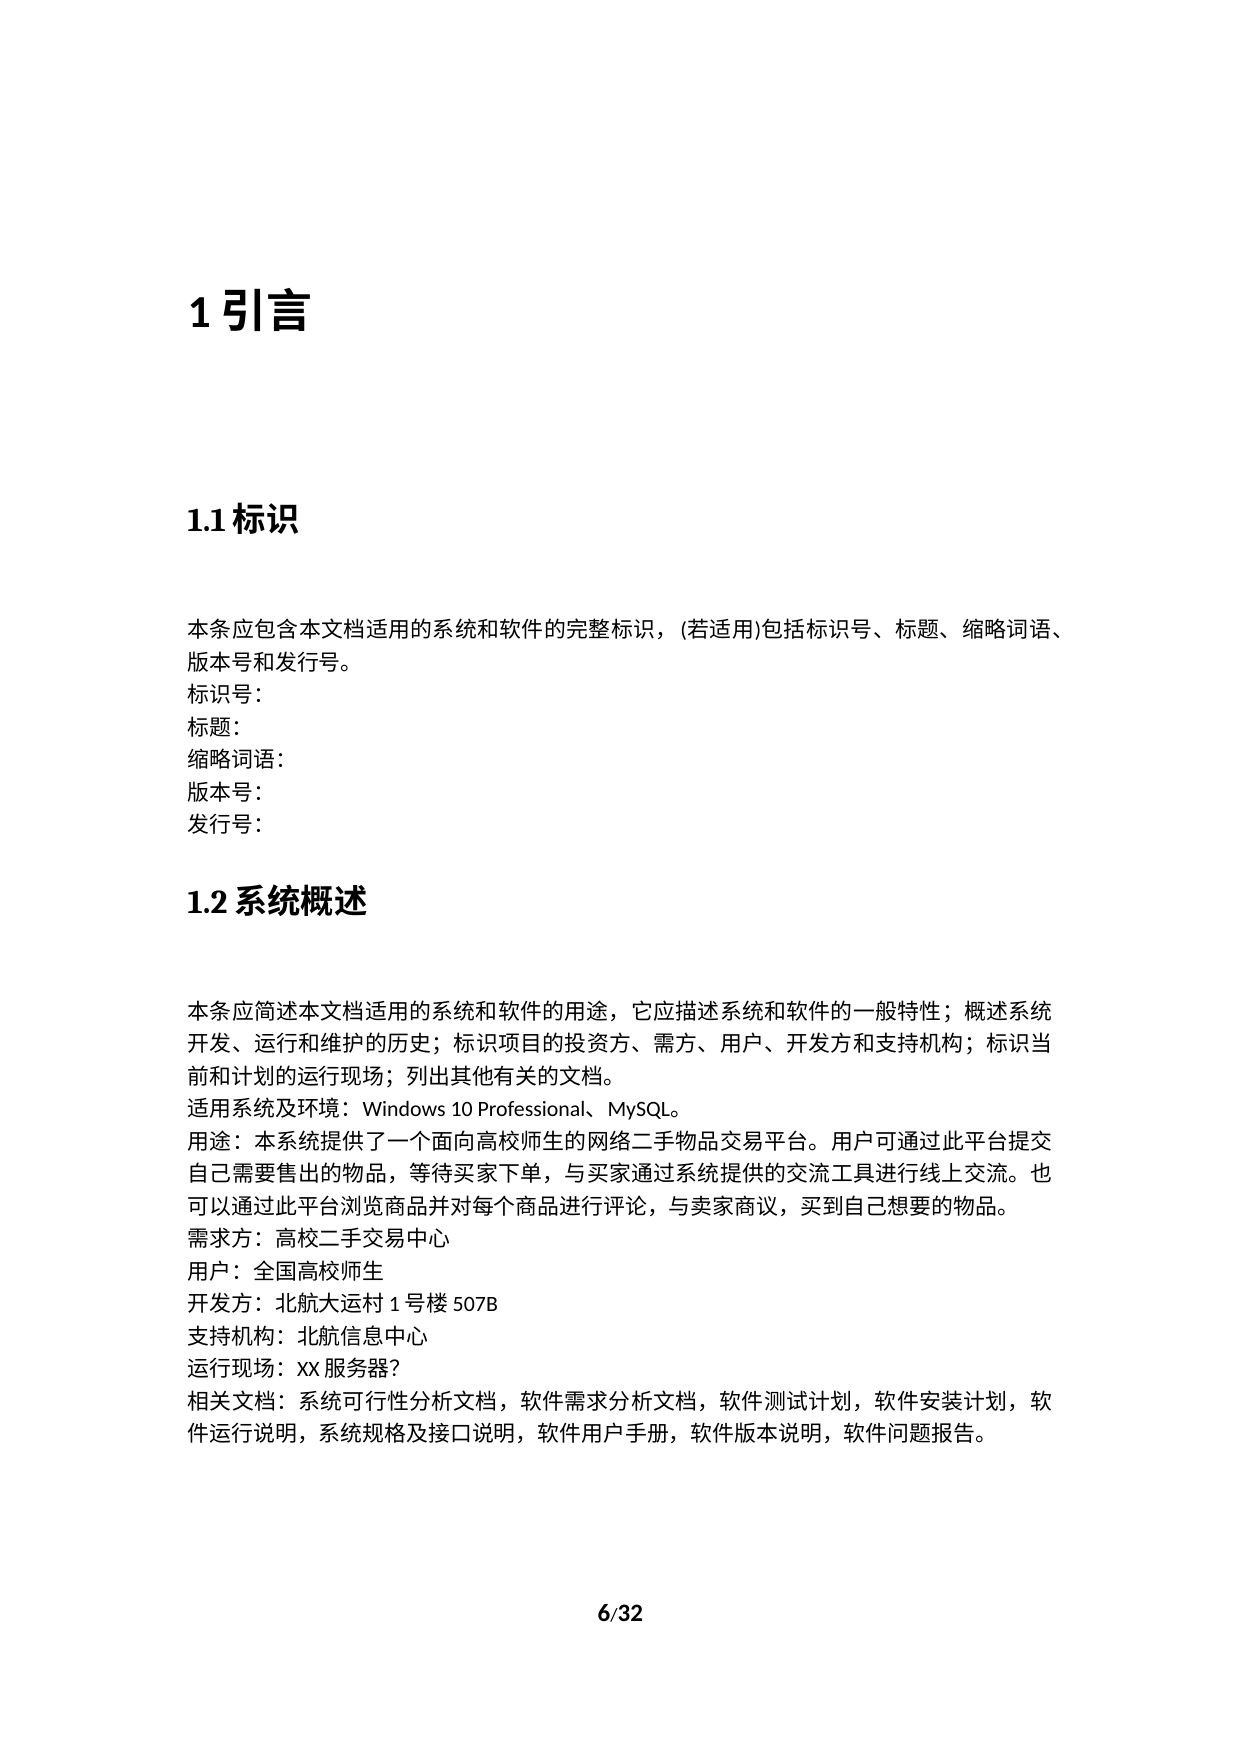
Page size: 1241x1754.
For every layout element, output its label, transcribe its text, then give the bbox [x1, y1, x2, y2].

text 标题： [187, 709, 1053, 742]
text 缩略词语： [187, 742, 1053, 774]
text 标识号： [187, 677, 1053, 709]
subtitle 1.1标识 [187, 484, 1053, 549]
subtitle 1.2系统概述 [187, 866, 1053, 931]
text 适用系统及环境：Windows 10 Professional、MySQL。 [187, 1091, 1053, 1123]
text 版本号： [187, 774, 1053, 807]
text 发行号： [187, 807, 1053, 839]
text 用途：本系统提供了一个面向高校师生的网络二手物品交易平台。用户可通过此平台提交自己需要售出的物品，等待买家下单，与买家通过系统提供的交流工具进行线上交流。也可以通过此平台浏览商品并对每个商品进行评论，与卖家商议，买到自己想要的物品。 [187, 1123, 1053, 1221]
text 开发方：北航大运村1号楼507B [187, 1286, 1053, 1318]
text 需求方：高校二手交易中心 [187, 1221, 1053, 1253]
text 支持机构：北航信息中心 [187, 1318, 1053, 1351]
text 相关文档：系统可行性分析文档，软件需求分析文档，软件测试计划，软件安装计划，软件运行说明，系统规格及接口说明，软件用户手册，软件版本说明，软件问题报告。 [187, 1383, 1053, 1448]
text 本条应简述本文档适用的系统和软件的用途，它应描述系统和软件的一般特性；概述系统开发、运行和维护的历史；标识项目的投资方、需方、用户、开发方和支持机构；标识当前和计划的运行现场；列出其他有关的文档。 [187, 993, 1053, 1091]
text 运行现场：XX服务器？ [187, 1351, 1053, 1383]
text 本条应包含本文档适用的系统和软件的完整标识，(若适用)包括标识号、标题、缩略词语、版本号和发行号。 [187, 612, 1053, 677]
subtitle 1引言 [187, 259, 1053, 356]
text 用户：全国高校师生 [187, 1253, 1053, 1286]
